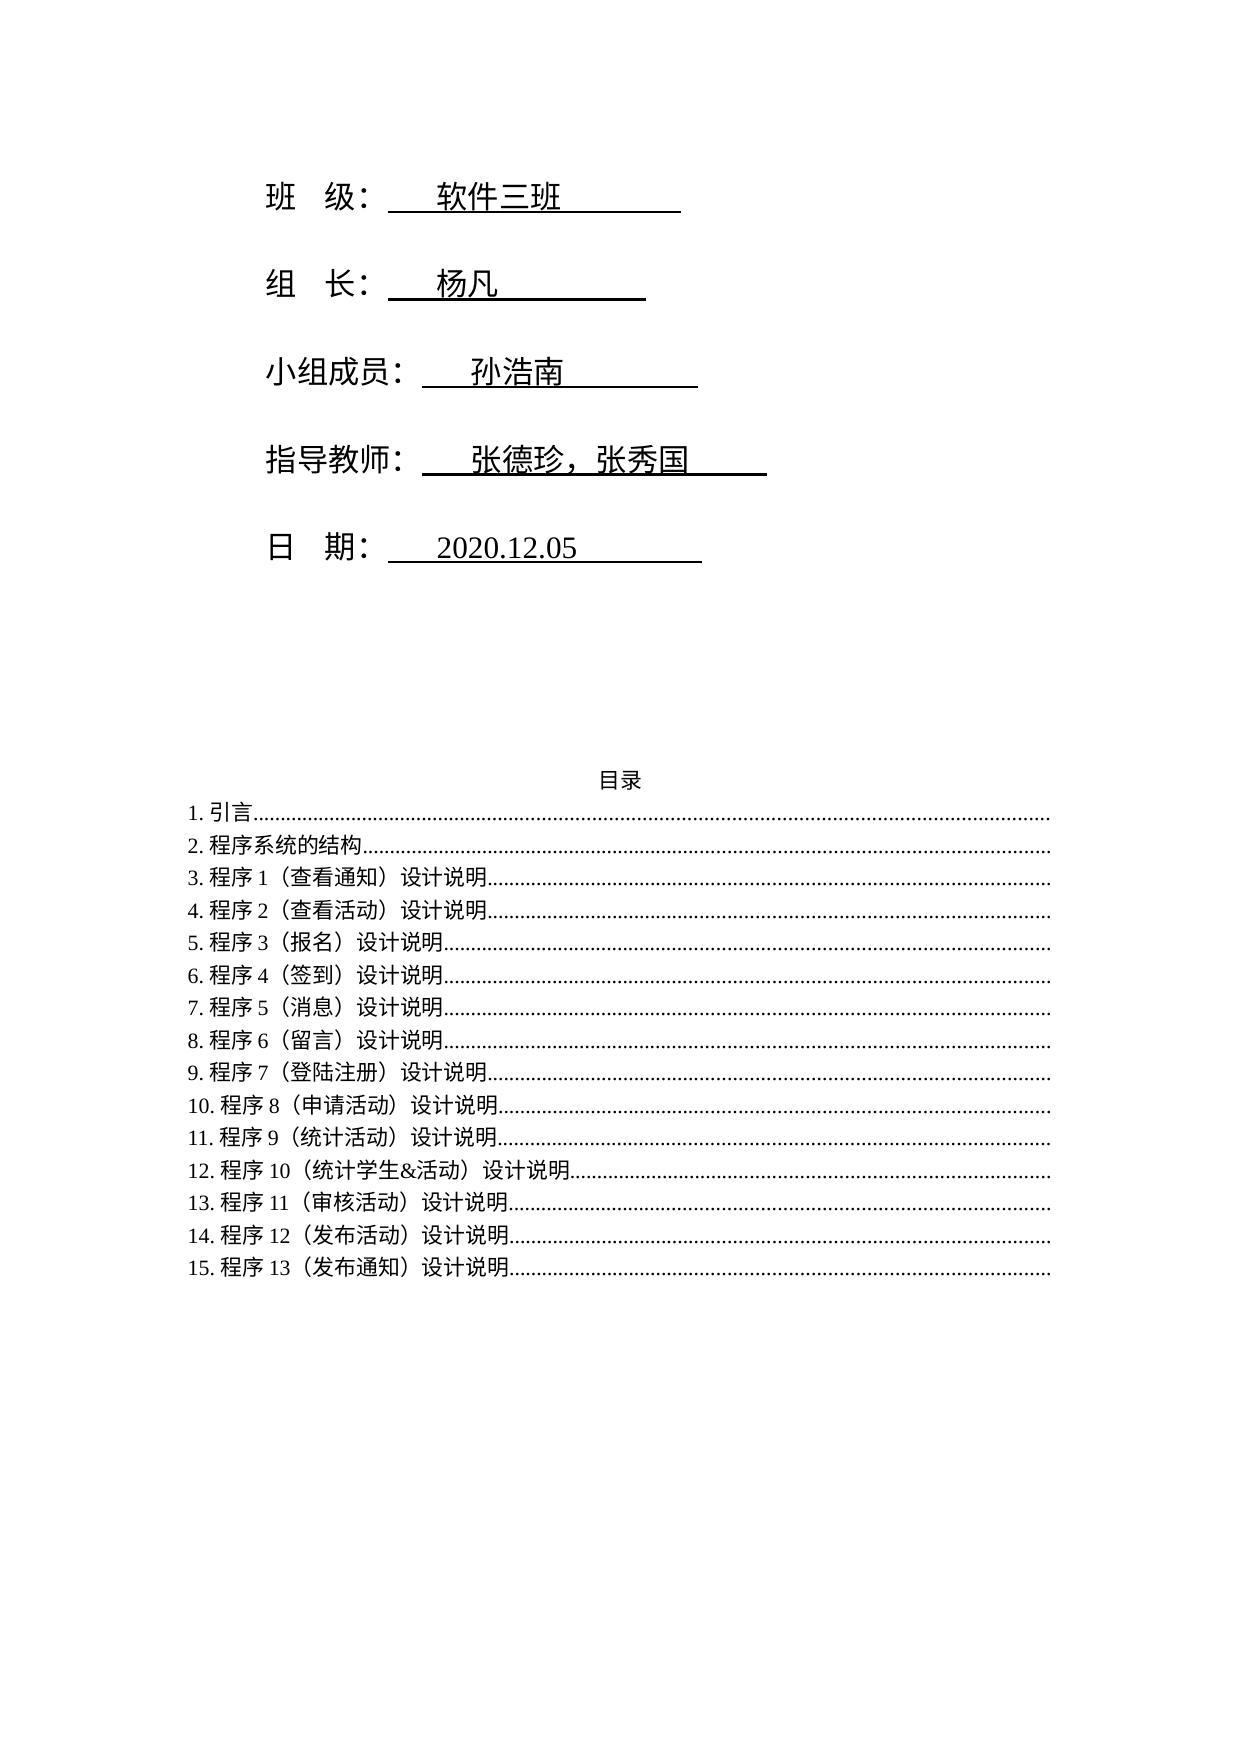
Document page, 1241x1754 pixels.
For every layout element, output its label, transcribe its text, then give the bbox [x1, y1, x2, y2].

text 日 期： 2020.12.05 [187, 512, 1053, 577]
text 指导教师： 张德珍，张秀国 [187, 425, 1053, 490]
text 组 长： 杨凡 [187, 249, 1053, 314]
text 班 级： 软件三班 [187, 162, 1053, 227]
text 小组成员： 孙浩南 [187, 337, 1053, 402]
